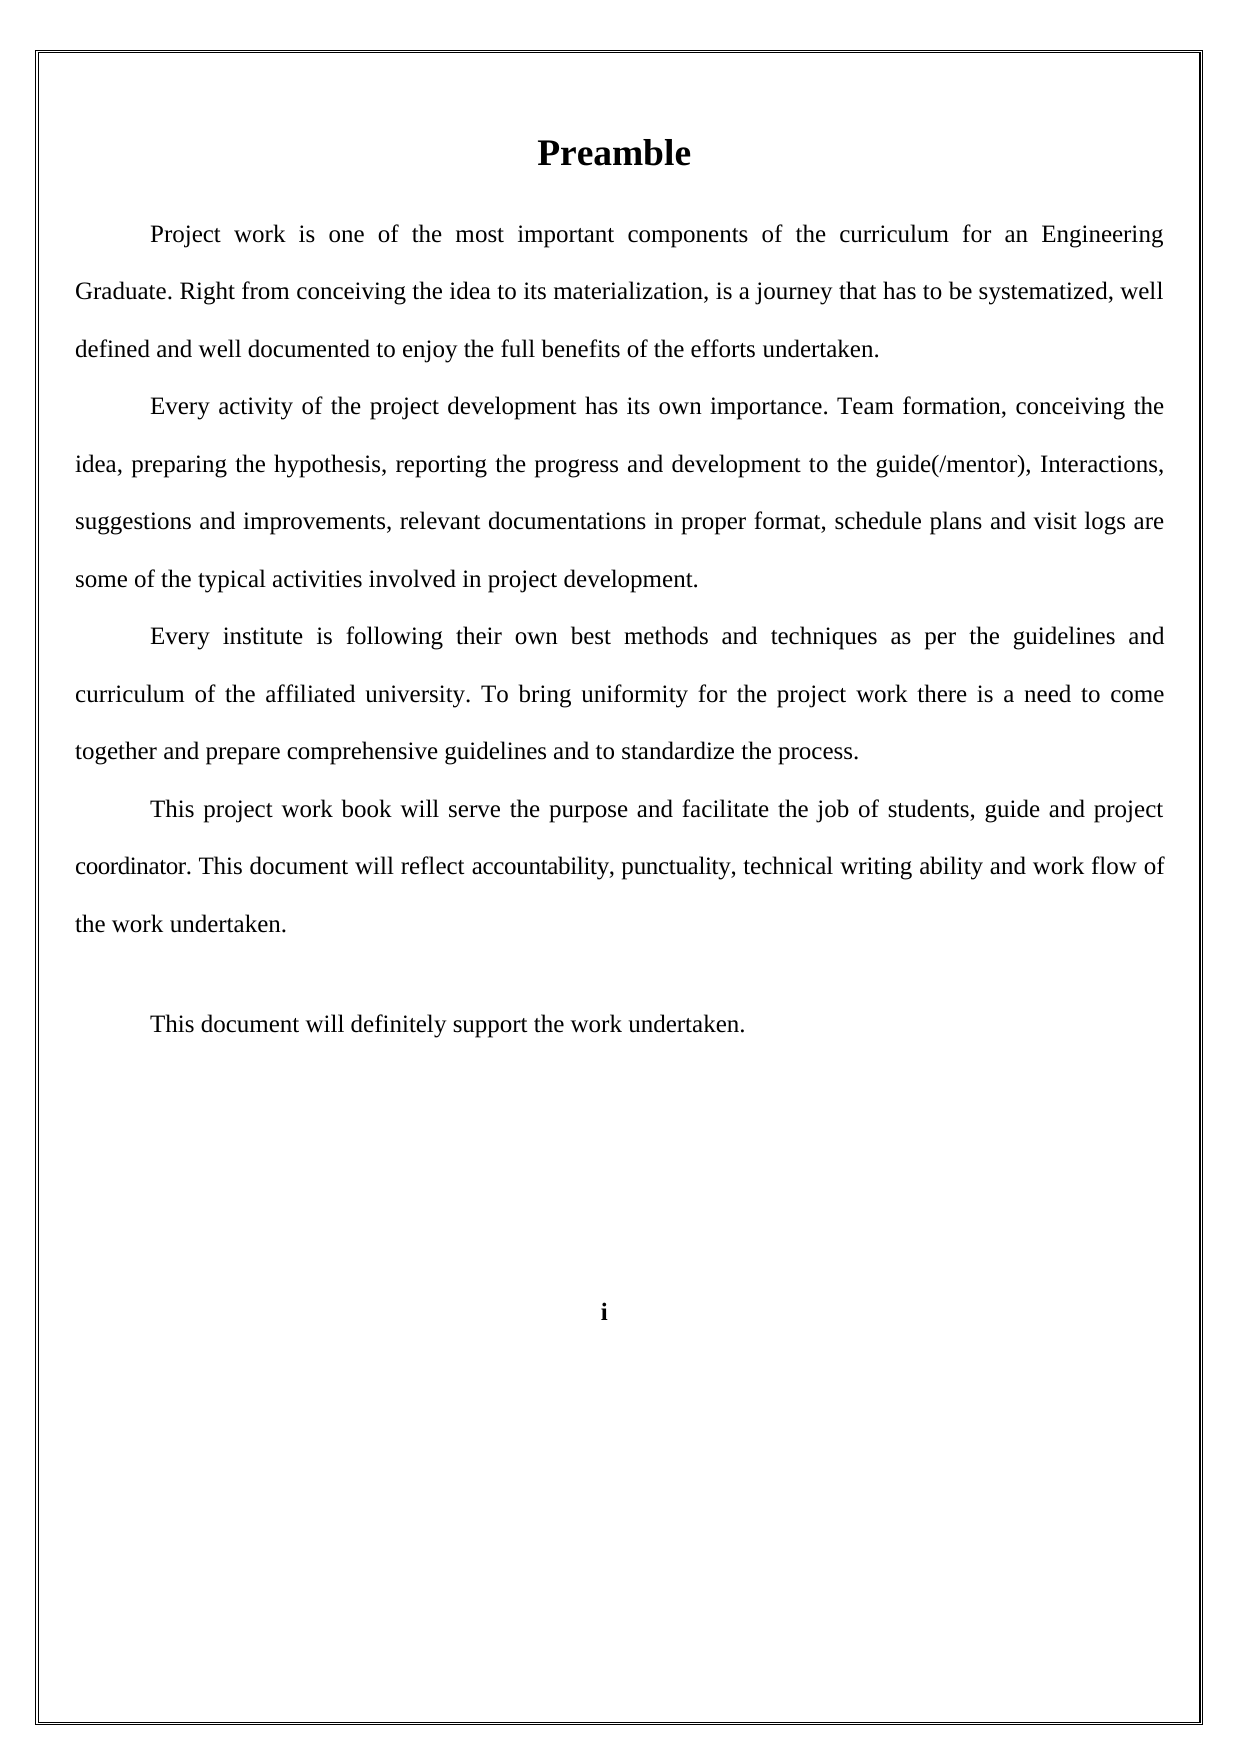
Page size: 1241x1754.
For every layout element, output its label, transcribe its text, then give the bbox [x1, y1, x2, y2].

text This document will definitely support the work undertaken. [150, 1009, 1199, 1038]
text Preamble [537, 130, 1199, 173]
text Project work is one of the most important components of the curriculum for an Engineering Graduate. Right from conceiving the idea to its materialization, is a journey that has to be systematized, well defined and well documented to enjoy the full benefits of the efforts undertaken. [75, 219, 1165, 362]
text Every activity of the project development has its own importance. Team formation, conceiving the idea, preparing the hypothesis, reporting the progress and development to the guide(/mentor), Interactions, suggestions and improvements, relevant documentations in proper format, schedule plans and visit logs are some of the typical activities involved in project development. [75, 391, 1165, 592]
text This project work book will serve the purpose and facilitate the job of students, guide and project coordinator. This document will reflect accountability, punctuality, technical writing ability and work flow of the work undertaken. [75, 794, 1165, 938]
subtitle i [39, 1297, 1172, 1326]
text Every institute is following their own best methods and techniques as per the guidelines and curriculum of the affiliated university. To bring uniformity for the project work there is a need to come together and prepare comprehensive guidelines and to standardize the process. [75, 621, 1166, 765]
